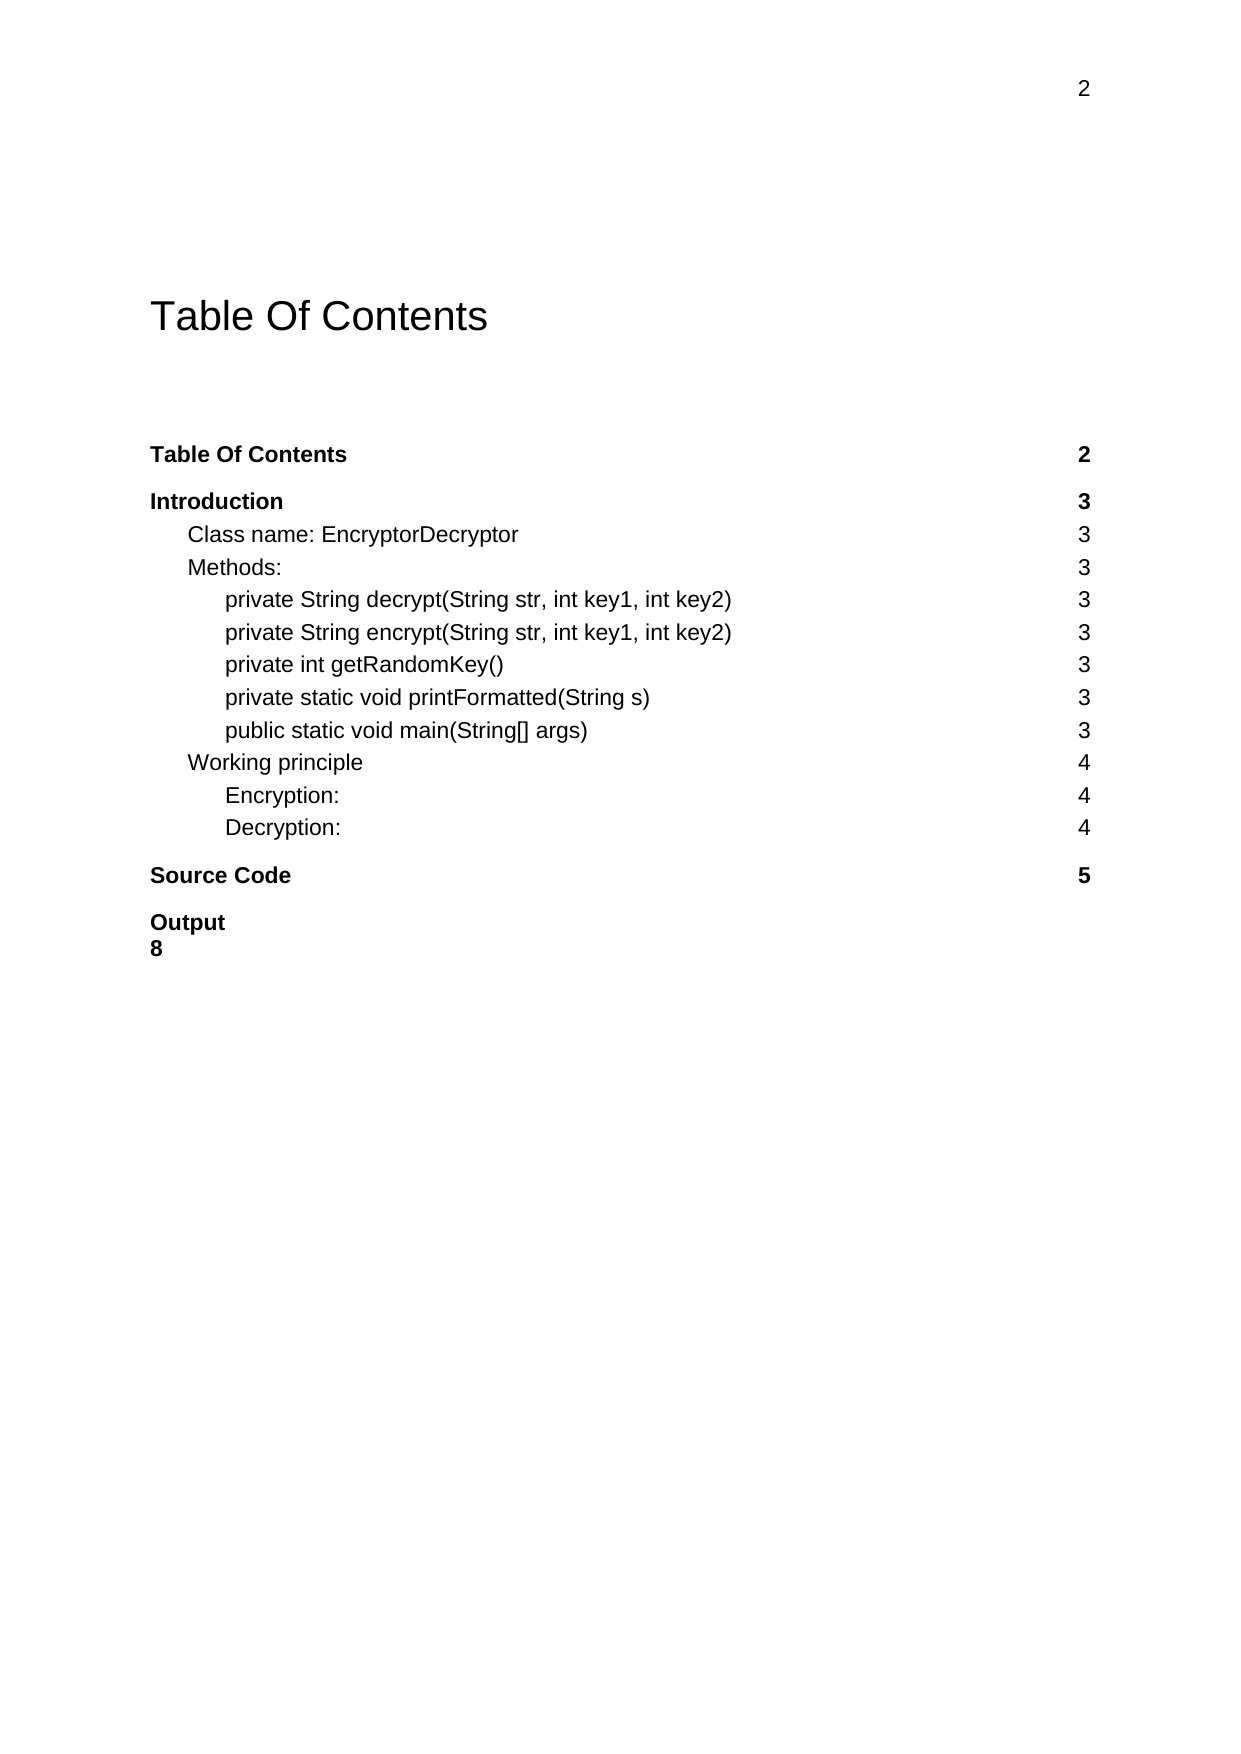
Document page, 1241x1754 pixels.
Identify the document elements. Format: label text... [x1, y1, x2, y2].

subtitle Table Of Contents [150, 291, 1090, 339]
